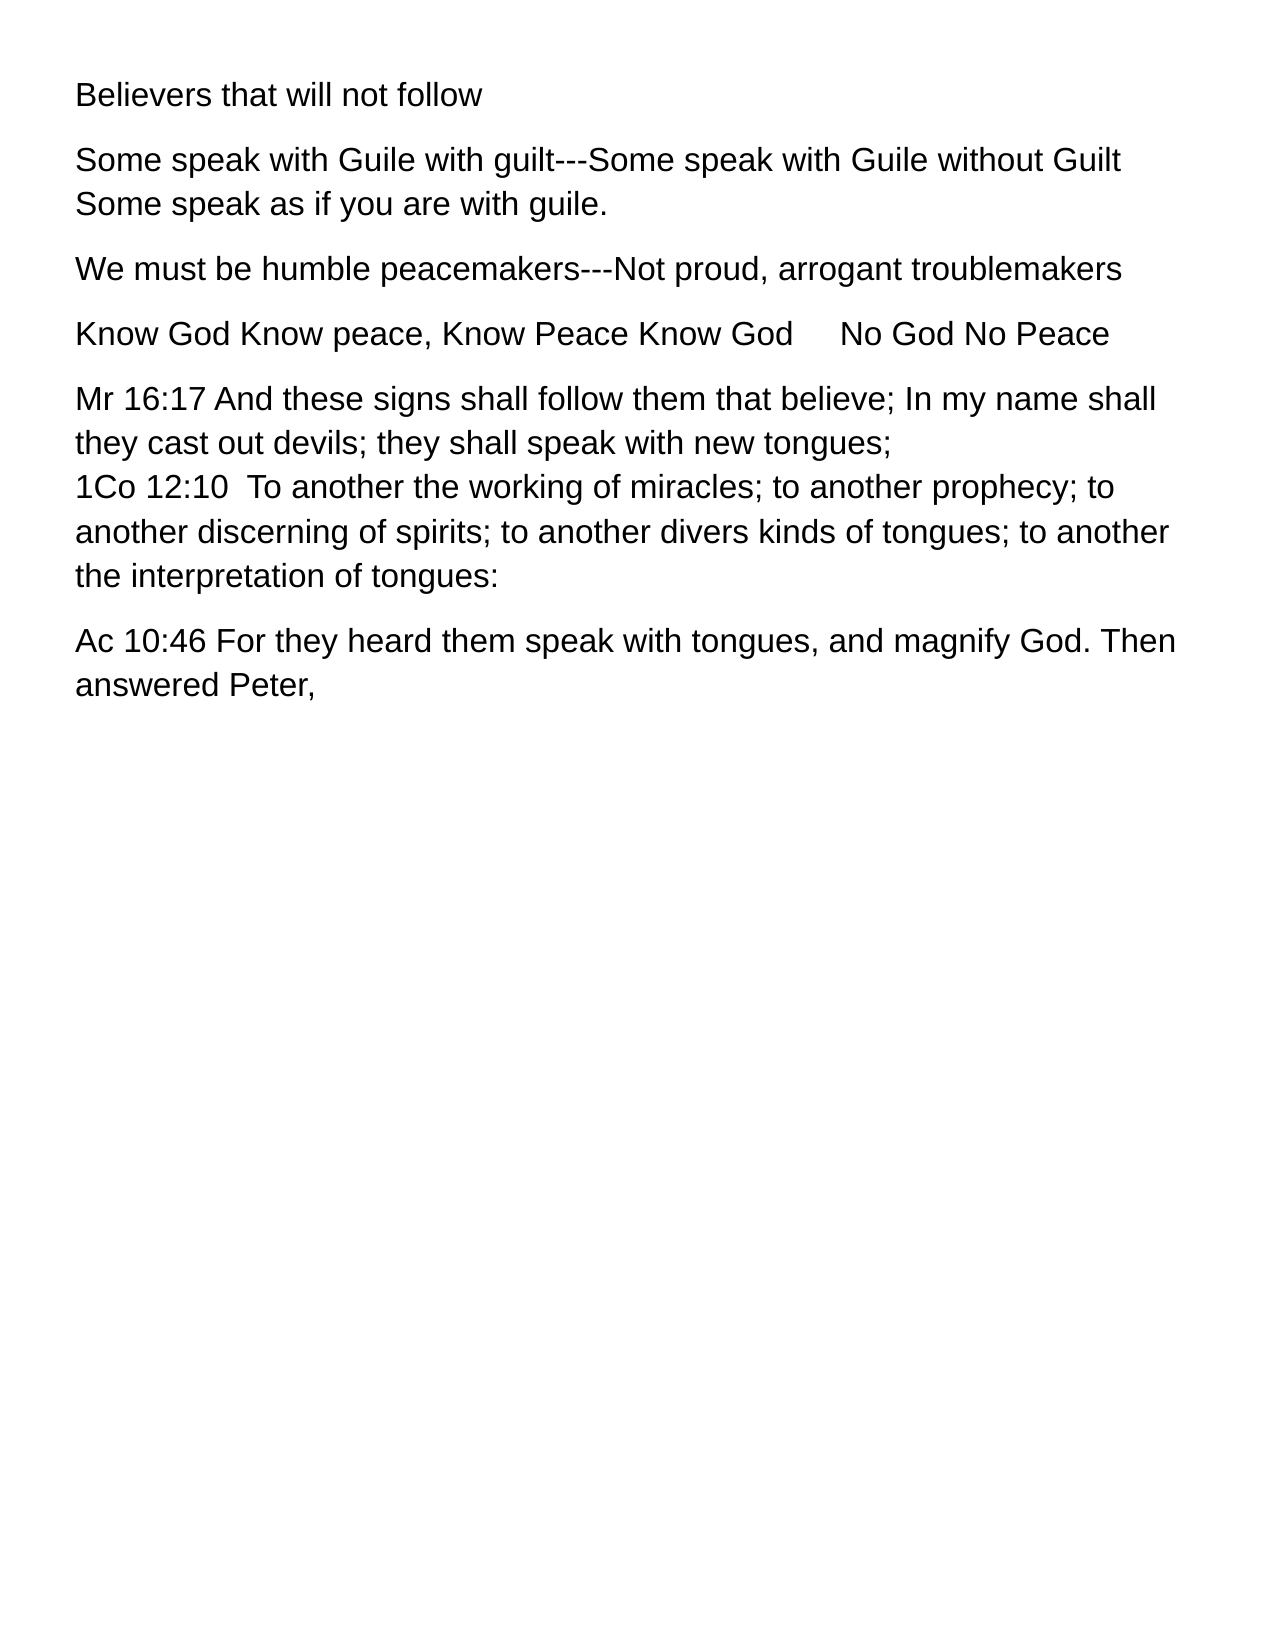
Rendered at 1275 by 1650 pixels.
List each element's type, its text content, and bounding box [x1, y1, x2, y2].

text Ac 10:46 For they heard them speak with tongues, and magnify God. Then answered Peter, [75, 621, 1200, 703]
text Know God Know peace, Know Peace Know God No God No Peace [75, 314, 1200, 353]
text Some speak with Guile with guilt---Some speak with Guile without Guilt Some speak as if you are with guile. [75, 140, 1200, 223]
text Believers that will not follow [75, 75, 1200, 113]
text Mr 16:17 And these signs shall follow them that believe; In my name shall they cast out devils; they shall speak with new tongues; 1Co 12:10 To another the working of miracles; to another prophecy; to another discerning of spirits; to another divers kinds of tongues; to another the interpretation of tongues: [75, 379, 1200, 594]
text We must be humble peacemakers---Not proud, arrogant troublemakers [75, 249, 1200, 288]
